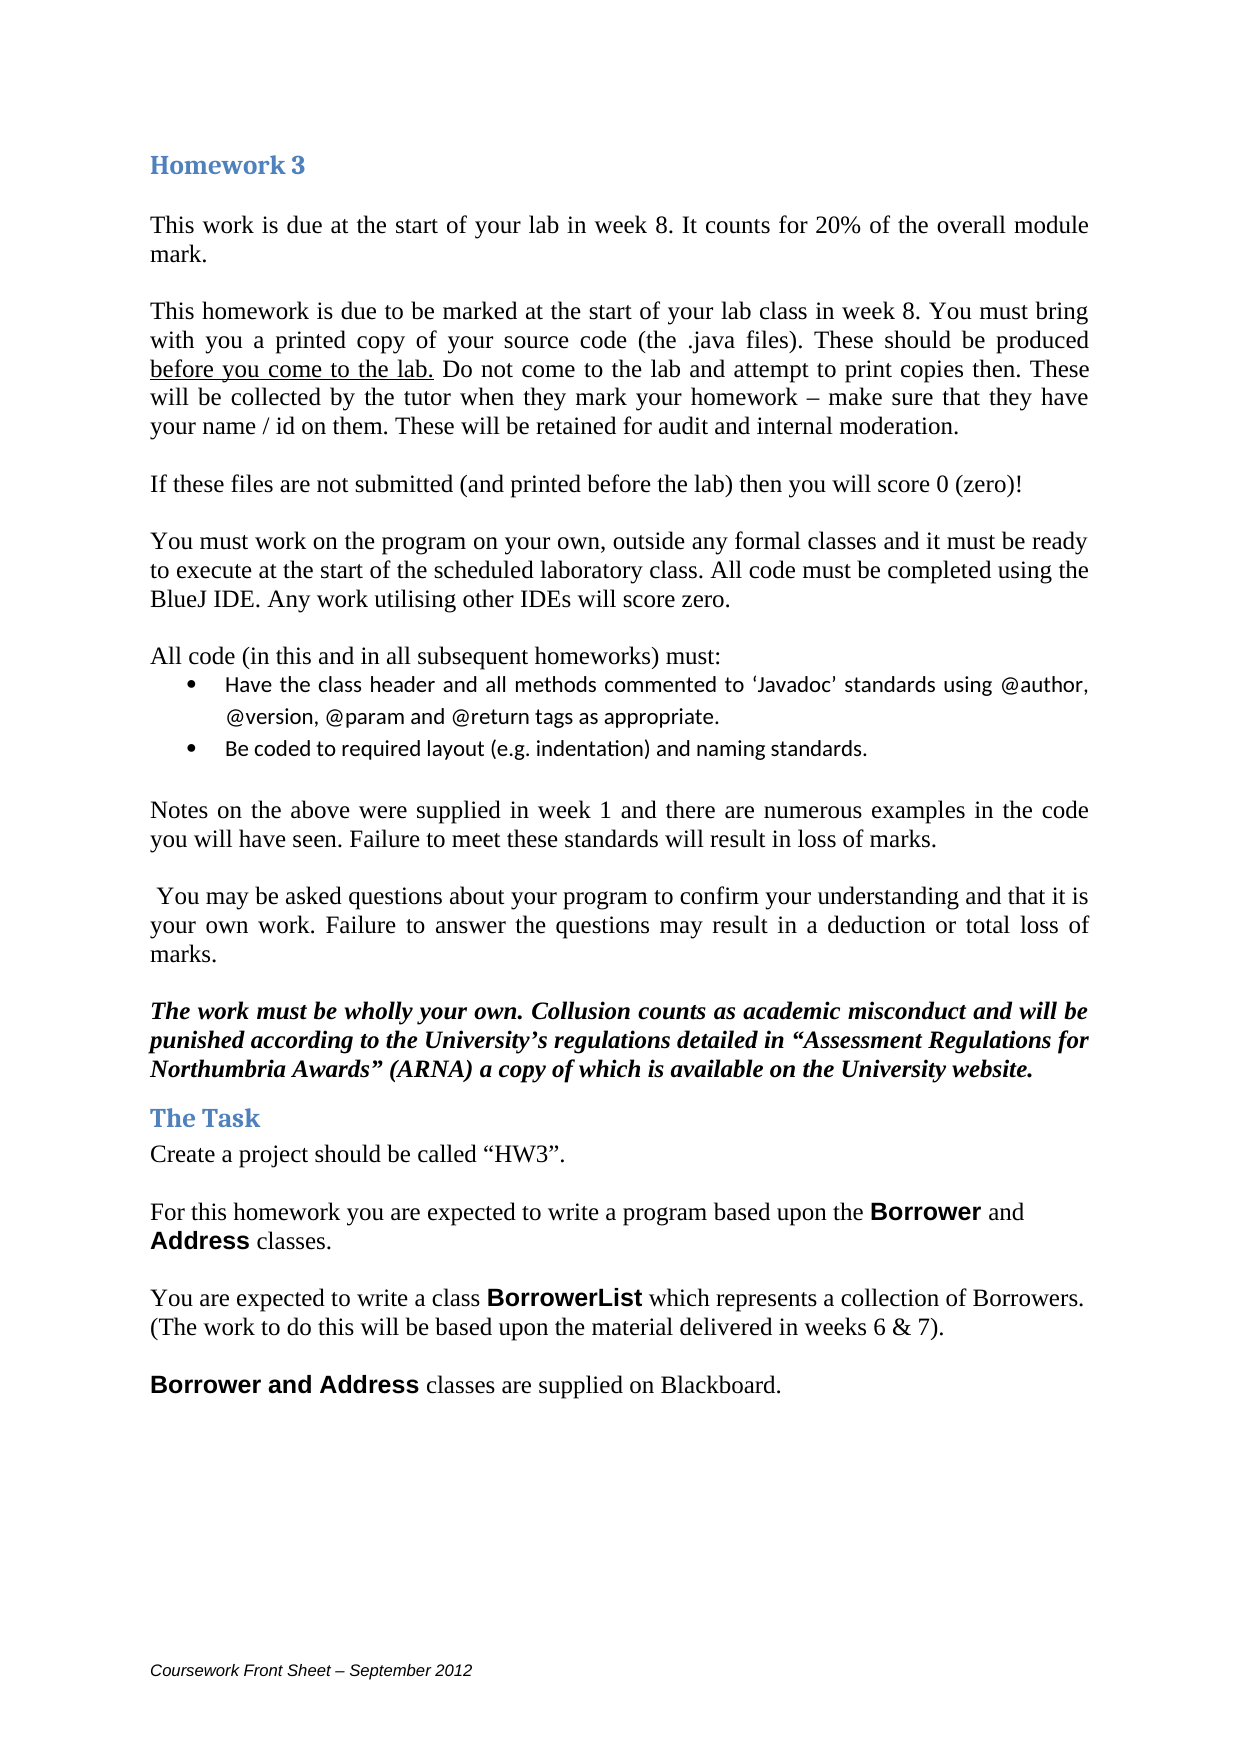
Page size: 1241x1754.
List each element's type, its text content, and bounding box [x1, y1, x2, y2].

text Borrower and Address classes are supplied on Blackboard. [150, 1369, 1090, 1398]
text For this homework you are expected to write a program based upon the Borrower and Address classes. [150, 1197, 1090, 1254]
text You must work on the program on your own, outside any formal classes and it must be ready to execute at the start of the scheduled laboratory class. All code must be completed using the BlueJ IDE. Any work utilising other IDEs will score zero. [150, 526, 1090, 612]
text This homework is due to be marked at the start of your lab class in week 8. You must bring with you a printed copy of your source code (the .java files). These should be produced before you come to the lab. Do not come to the lab and attempt to print copies then. These will be collected by the tutor when they mark your homework – make sure that they have your name / id on them. These will be retained for audit and internal moderation. [150, 296, 1090, 440]
text You are expected to write a class BorrowerList which represents a collection of Borrowers. (The work to do this will be based upon the material delivered in weeks 6 & 7). [150, 1283, 1090, 1341]
text All code (in this and in all subsequent homeworks) must: [150, 641, 1090, 670]
subtitle Homework 3 [150, 150, 1090, 181]
text You may be asked questions about your program to confirm your understanding and that it is your own work. Failure to answer the questions may result in a deduction or total loss of marks. [150, 881, 1090, 968]
text Notes on the above were supplied in week 1 and there are numerous examples in the code you will have seen. Failure to meet these standards will result in loss of marks. [150, 795, 1090, 853]
list Be coded to required layout (e.g. indentation) and naming standards. [187, 734, 1090, 762]
text If these files are not submitted (and printed before the lab) then you will score 0 (zero)! [150, 469, 1090, 497]
text Create a project should be called “HW3”. [150, 1139, 1090, 1168]
list Have the class header and all methods commented to ‘Javadoc’ standards using @author, @version, @param and @return tags as appropriate. [187, 670, 1090, 730]
text The work must be wholly your own. Collusion counts as academic misconduct and will be punished according to the University’s regulations detailed in “Assessment Regulations for Northumbria Awards” (ARNA) a copy of which is available on the University website. [150, 996, 1090, 1083]
text This work is due at the start of your lab in week 8. It counts for 20% of the overall module mark. [150, 210, 1090, 267]
subtitle The Task [150, 1103, 1090, 1135]
